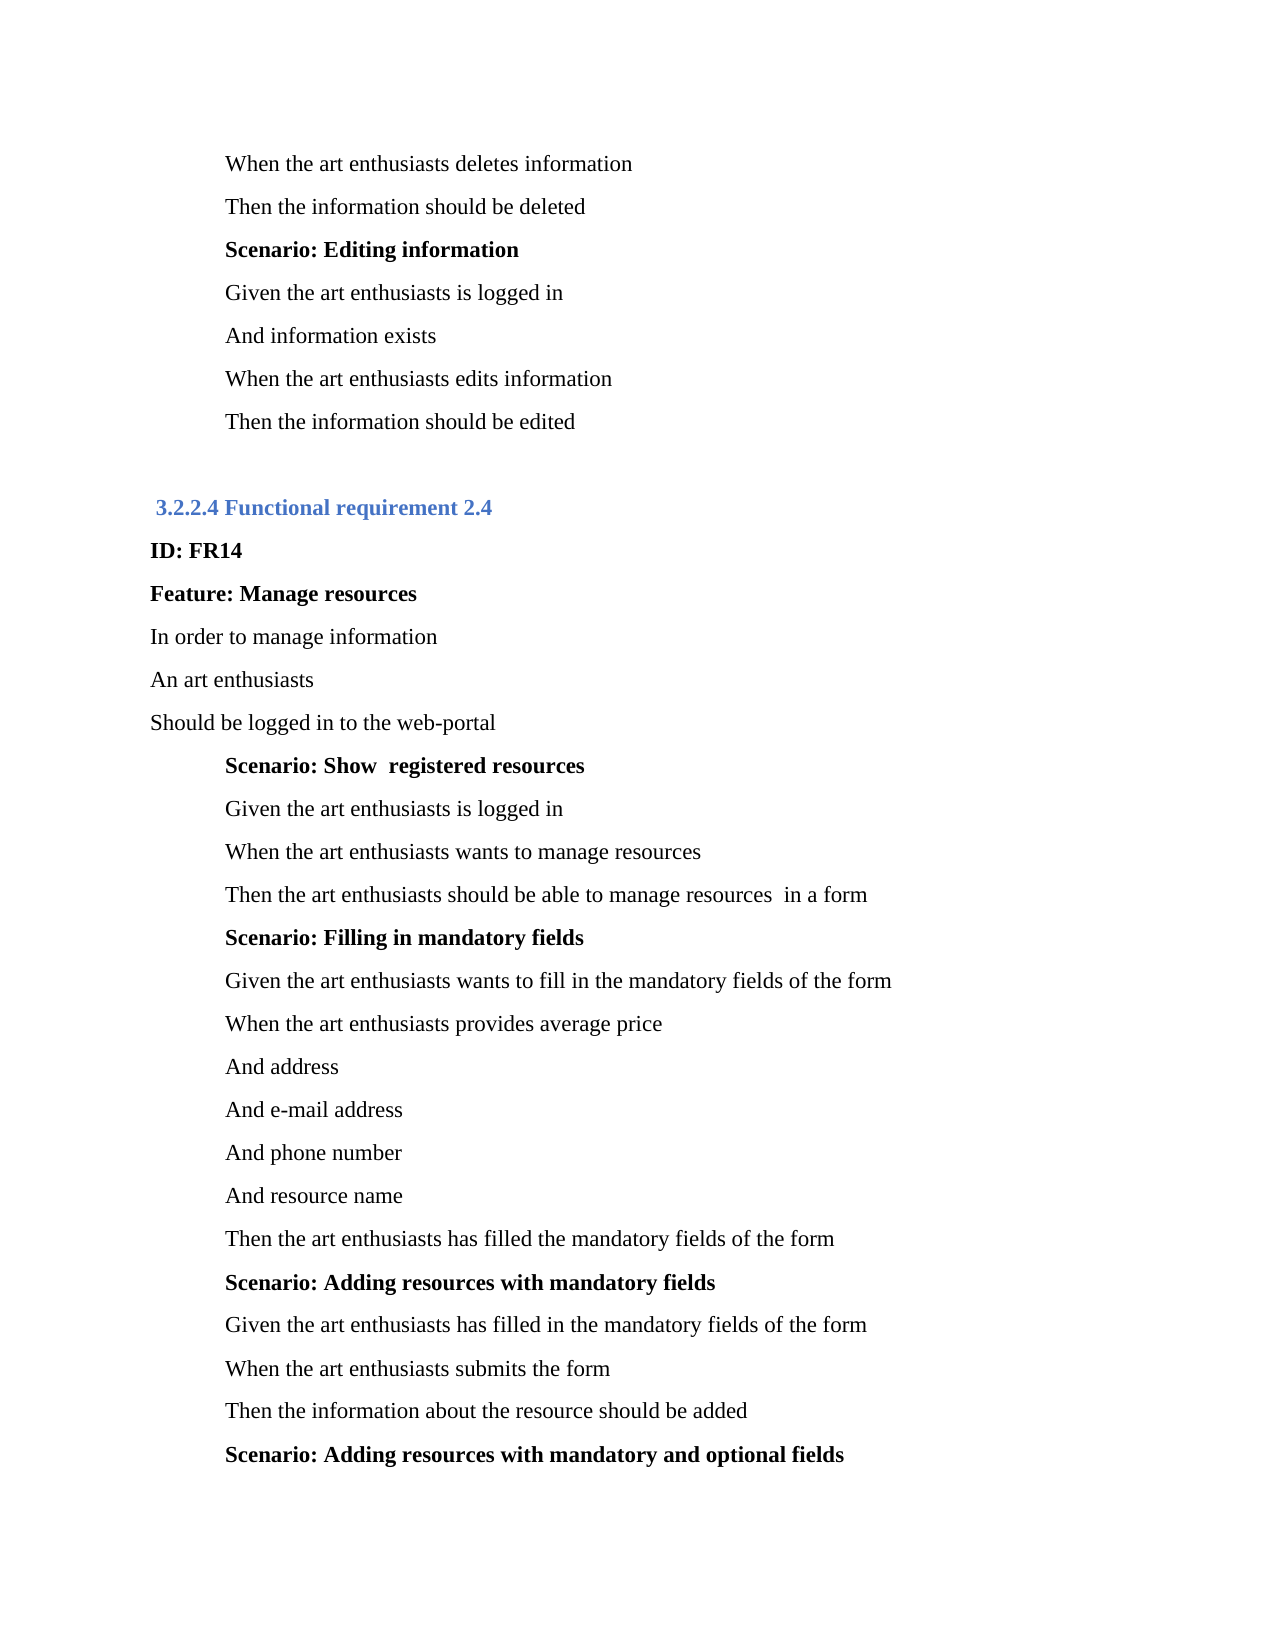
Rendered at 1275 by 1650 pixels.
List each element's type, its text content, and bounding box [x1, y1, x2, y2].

text Then the art enthusiasts has filled the mandatory fields of the form [150, 1226, 1125, 1252]
text Then the information should be edited [150, 408, 1125, 434]
text Given the art enthusiasts has filled in the mandatory fields of the form [150, 1312, 1125, 1338]
text ID: FR14 [150, 537, 1125, 563]
text Given the art enthusiasts is logged in [150, 279, 1125, 305]
text Given the art enthusiasts wants to fill in the mandatory fields of the form [150, 967, 1125, 994]
text When the art enthusiasts edits information [150, 365, 1125, 391]
text Scenario: Adding resources with mandatory fields [150, 1268, 1125, 1295]
text Scenario: Filling in mandatory fields [150, 924, 1125, 951]
text When the art enthusiasts wants to manage resources [150, 838, 1125, 865]
text Scenario: Adding resources with mandatory and optional fields [150, 1441, 1125, 1467]
text And e-mail address [150, 1096, 1125, 1123]
text When the art enthusiasts deletes information [150, 150, 1125, 176]
text And resource name [150, 1182, 1125, 1209]
text When the art enthusiasts provides average price [150, 1010, 1125, 1037]
text Given the art enthusiasts is logged in [150, 795, 1125, 822]
text Then the art enthusiasts should be able to manage resources in a form [150, 881, 1125, 908]
text Scenario: Show registered resources [150, 752, 1125, 779]
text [150, 1354, 1125, 1381]
text In order to manage information [150, 623, 1125, 649]
text And address [150, 1053, 1125, 1080]
text And information exists [150, 322, 1125, 348]
text Should be logged in to the web-portal [150, 709, 1125, 736]
text And phone number [150, 1139, 1125, 1166]
text Feature: Manage resources [150, 580, 1125, 607]
text Then the information should be deleted [150, 193, 1125, 219]
text Then the information about the resource should be added [150, 1398, 1125, 1424]
text 3.2.2.4 Functional requirement 2.4 [150, 494, 1125, 521]
text An art enthusiasts [150, 666, 1125, 693]
text Scenario: Editing information [150, 236, 1125, 262]
